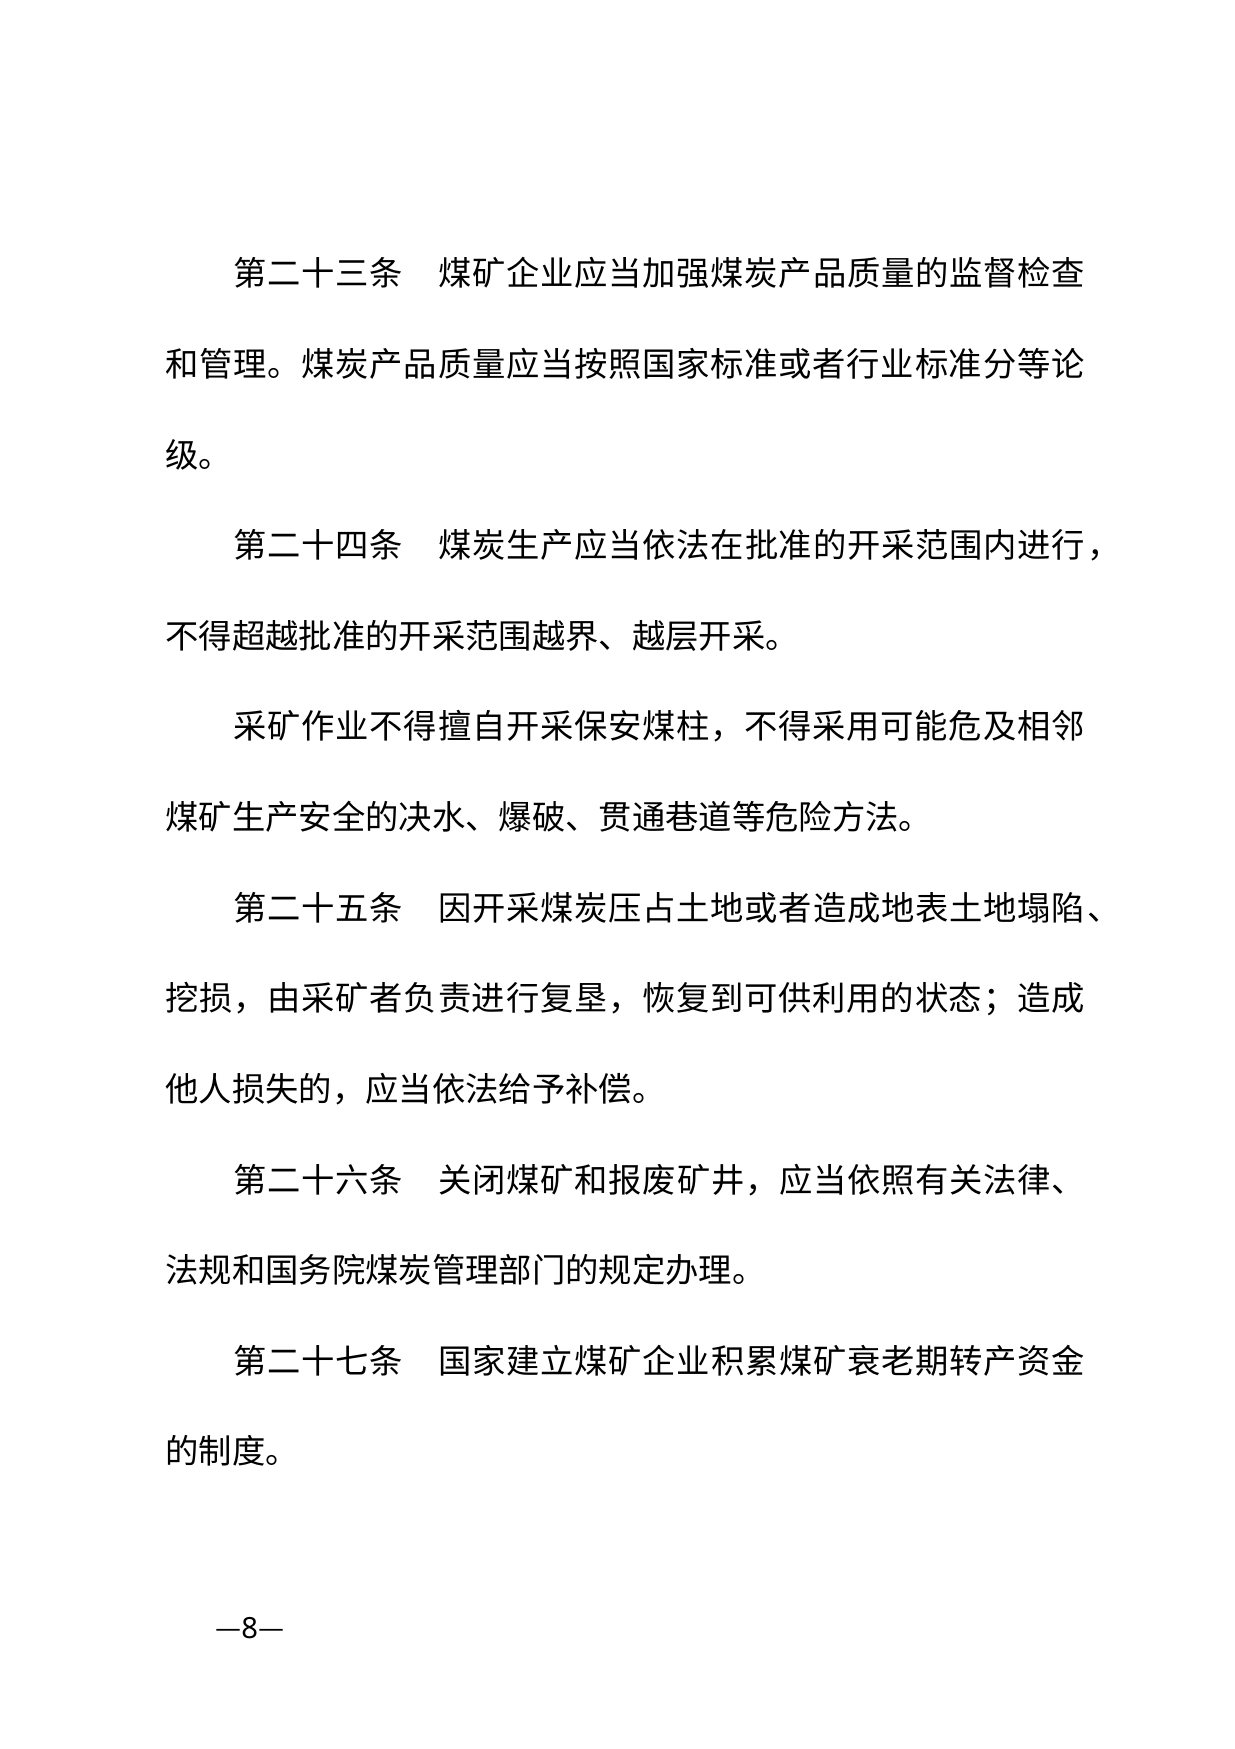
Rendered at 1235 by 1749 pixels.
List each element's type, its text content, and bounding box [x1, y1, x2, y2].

text 采矿作业不得擅自开采保安煤柱，不得采用可能危及相邻煤矿生产安全的决水、爆破、贯通巷道等危险方法。 [165, 679, 1087, 860]
text 第二十五条 因开采煤炭压占土地或者造成地表土地塌陷、挖损，由采矿者负责进行复垦，恢复到可供利用的状态；造成他人损失的，应当依法给予补偿。 [165, 860, 1087, 1132]
text 第二十四条 煤炭生产应当依法在批准的开采范围内进行，不得超越批准的开采范围越界、越层开采。 [165, 498, 1087, 679]
text 第二十三条 煤矿企业应当加强煤炭产品质量的监督检查和管理。煤炭产品质量应当按照国家标准或者行业标准分等论级。 [165, 226, 1087, 498]
text 第二十六条 关闭煤矿和报废矿井，应当依照有关法律、法规和国务院煤炭管理部门的规定办理。 [165, 1132, 1087, 1313]
text 第二十七条 国家建立煤矿企业积累煤矿衰老期转产资金的制度。 [165, 1313, 1087, 1495]
